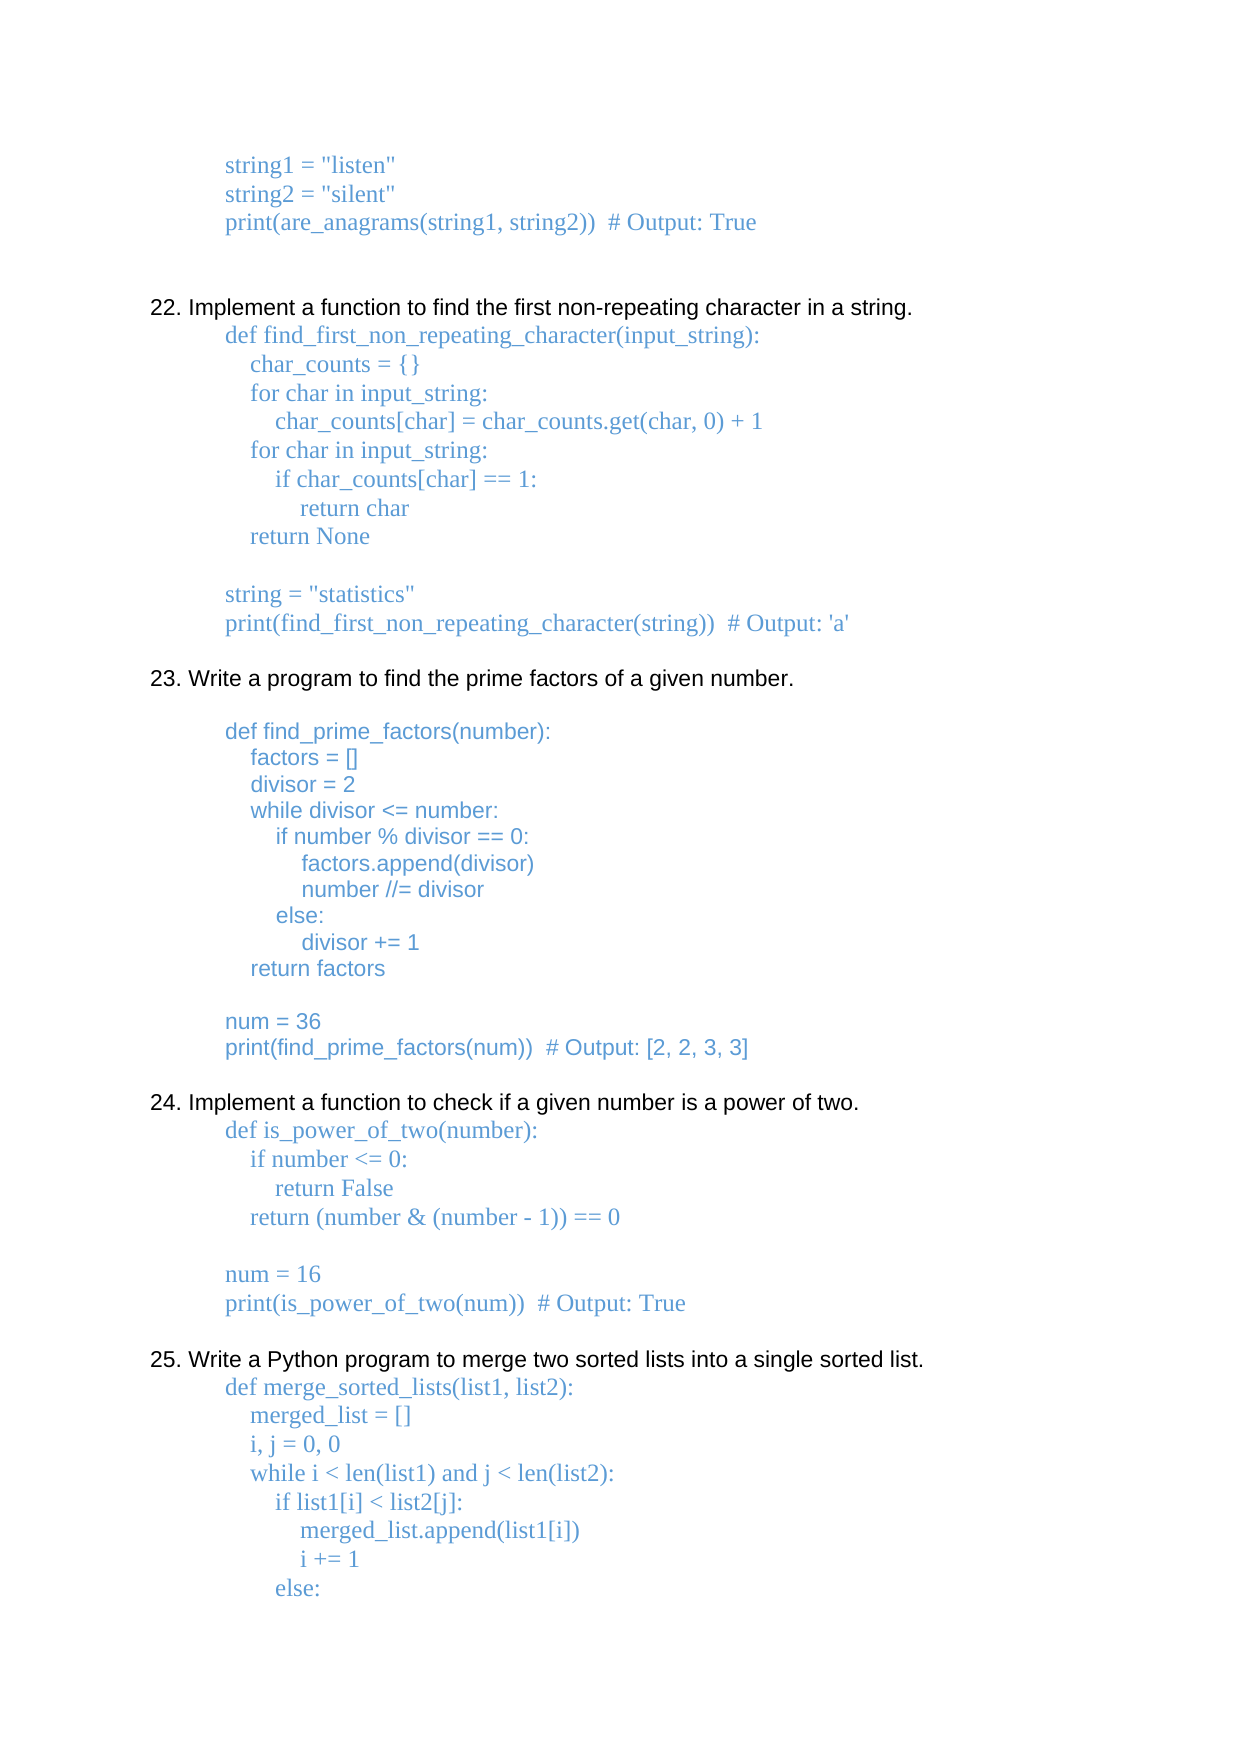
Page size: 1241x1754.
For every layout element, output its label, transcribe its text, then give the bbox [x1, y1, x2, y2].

text 24. Implement a function to check if a given number is a power of two. [150, 1089, 1090, 1116]
text return char [225, 493, 1090, 521]
text string1 = "listen" [225, 150, 1090, 179]
text for char in input_string: [225, 435, 1090, 464]
text i, j = 0, 0 [225, 1429, 1090, 1458]
text print(find_prime_factors(num)) # Output: [2, 2, 3, 3] [225, 1034, 1090, 1060]
text if list1[i] < list2[j]: [225, 1487, 1090, 1516]
text for char in input_string: [225, 378, 1090, 406]
text print(are_anagrams(string1, string2)) # Output: True [225, 207, 1090, 236]
text return None [225, 521, 1090, 550]
text string = "statistics" [225, 579, 1090, 608]
text def is_power_of_two(number): [225, 1116, 1090, 1144]
text factors.append(divisor) [225, 849, 1090, 876]
text else: [225, 1573, 1090, 1602]
text num = 16 [225, 1259, 1090, 1288]
text merged_list.append(list1[i]) [225, 1516, 1090, 1544]
text merged_list = [] [225, 1401, 1090, 1429]
text def find_first_non_repeating_character(input_string): [225, 320, 1090, 349]
text print(is_power_of_two(num)) # Output: True [225, 1288, 1090, 1317]
text string2 = "silent" [225, 179, 1090, 207]
text char_counts = {} [225, 349, 1090, 378]
text number //= divisor [225, 876, 1090, 902]
text if char_counts[char] == 1: [225, 464, 1090, 493]
text def merge_sorted_lists(list1, list2): [225, 1372, 1090, 1401]
text return (number & (number - 1)) == 0 [225, 1202, 1090, 1231]
text i += 1 [225, 1544, 1090, 1573]
text divisor += 1 [225, 929, 1090, 955]
text def find_prime_factors(number): [225, 718, 1090, 744]
text char_counts[char] = char_counts.get(char, 0) + 1 [225, 406, 1090, 435]
text if number % divisor == 0: [225, 823, 1090, 849]
text print(find_first_non_repeating_character(string)) # Output: 'a' [225, 608, 1090, 636]
text if number <= 0: [225, 1144, 1090, 1173]
text divisor = 2 [225, 771, 1090, 797]
text 23. Write a program to find the prime factors of a given number. [150, 665, 1090, 691]
text factors = [] [225, 744, 1090, 771]
text 25. Write a Python program to merge two sorted lists into a single sorted list. [150, 1346, 1090, 1372]
text while i < len(list1) and j < len(list2): [225, 1458, 1090, 1487]
text else: [225, 902, 1090, 929]
text while divisor <= number: [225, 797, 1090, 823]
text return False [225, 1173, 1090, 1202]
text 22. Implement a function to find the first non-repeating character in a string. [150, 294, 1090, 320]
text return factors [225, 955, 1090, 981]
text num = 36 [225, 1008, 1090, 1034]
